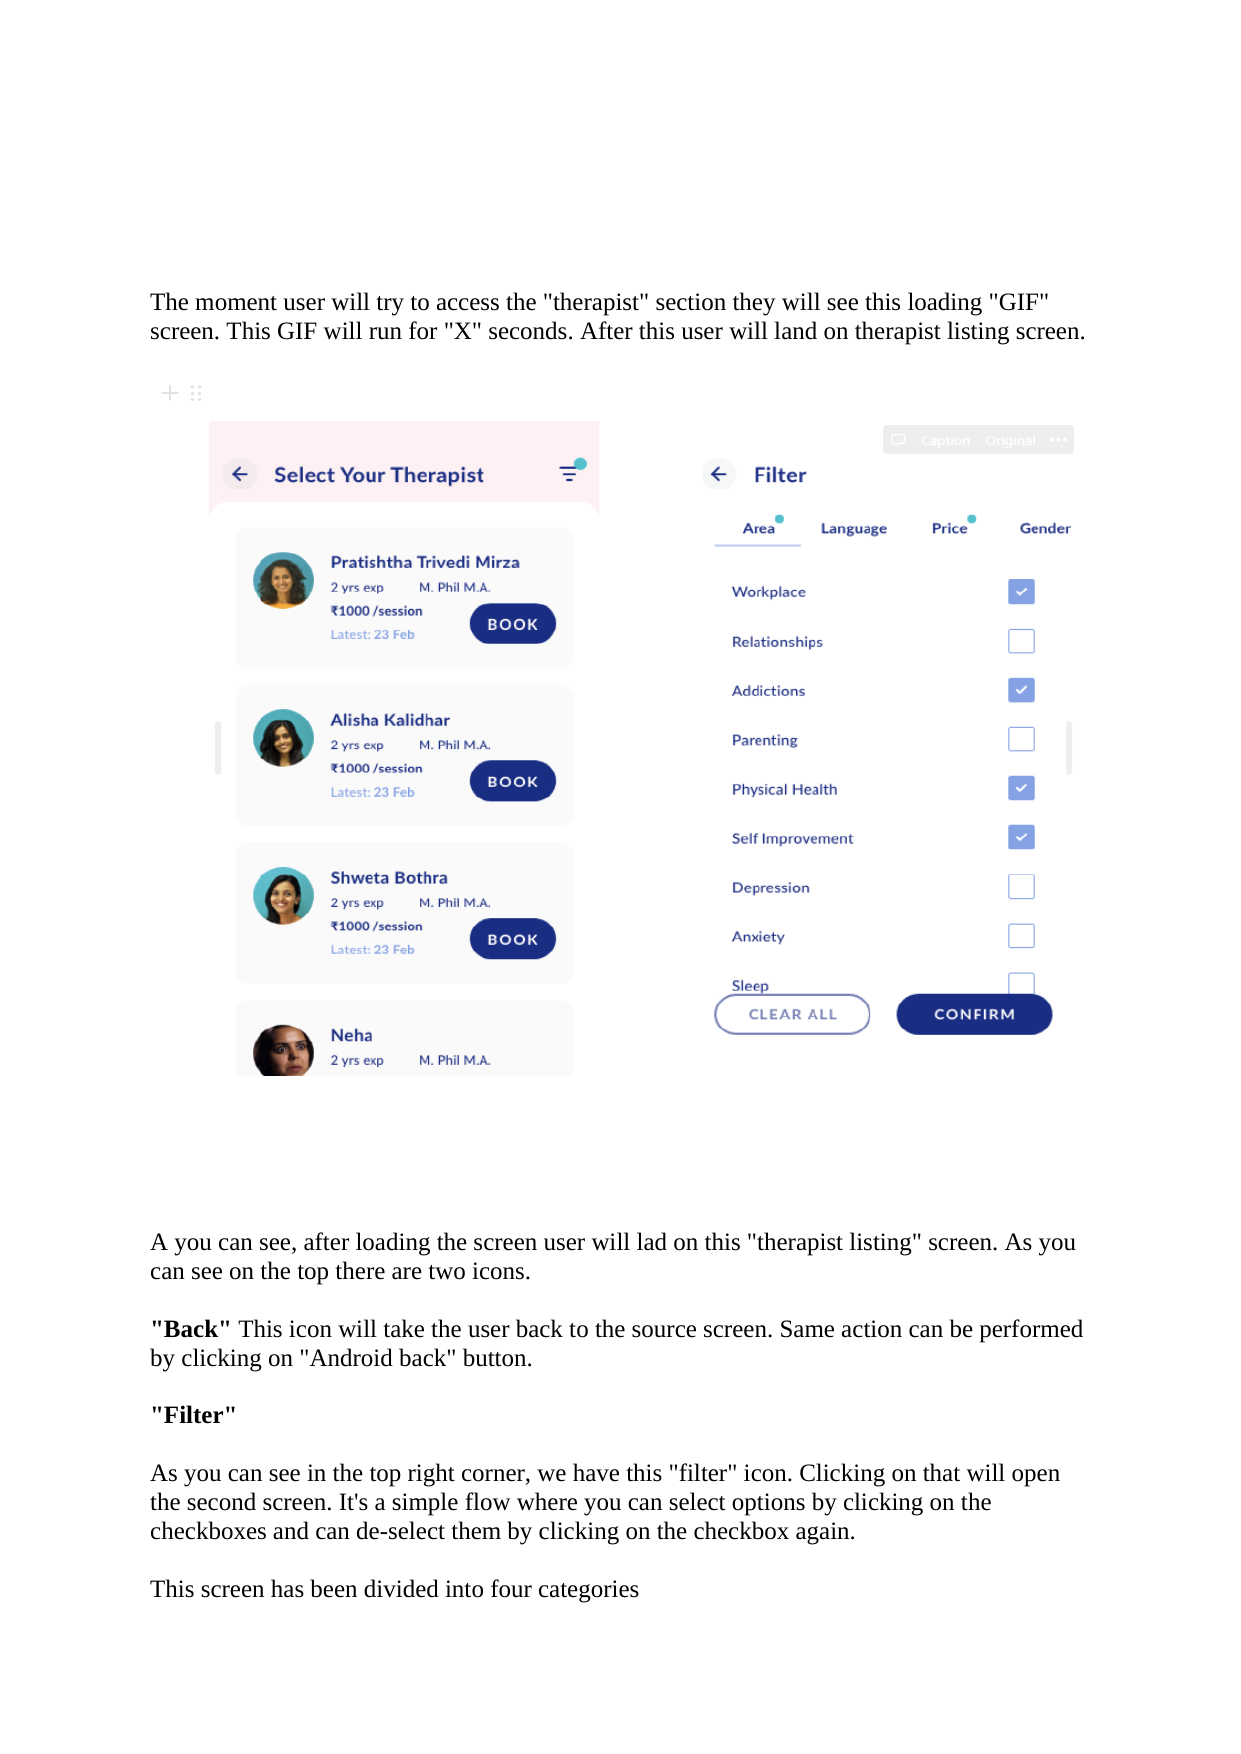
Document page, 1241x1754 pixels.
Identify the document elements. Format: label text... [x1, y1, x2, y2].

text As you can see in the top right corner, we have this "filter" icon. Clicking on that will open the second screen. It's a simple flow where you can select options by clicking on the checkboxes and can de-select them by clicking on the checkbox again. [150, 1458, 1090, 1545]
text "Back" This icon will take the user back to the source screen. Same action can be performed by clicking on "Android back" button. [150, 1314, 1090, 1371]
text A you can see, after loading the screen user will lad on this "therapist listing" screen. As you can see on the top there are two icons. [150, 1227, 1090, 1285]
picture [150, 373, 1091, 1119]
text The moment user will try to access the "therapist" section they will see this loading "GIF" screen. This GIF will run for "X" seconds. After this user will land on therapist listing screen. [150, 287, 1090, 345]
text "Filter" [150, 1401, 1090, 1429]
text This screen has been divided into four categories [150, 1574, 1090, 1603]
